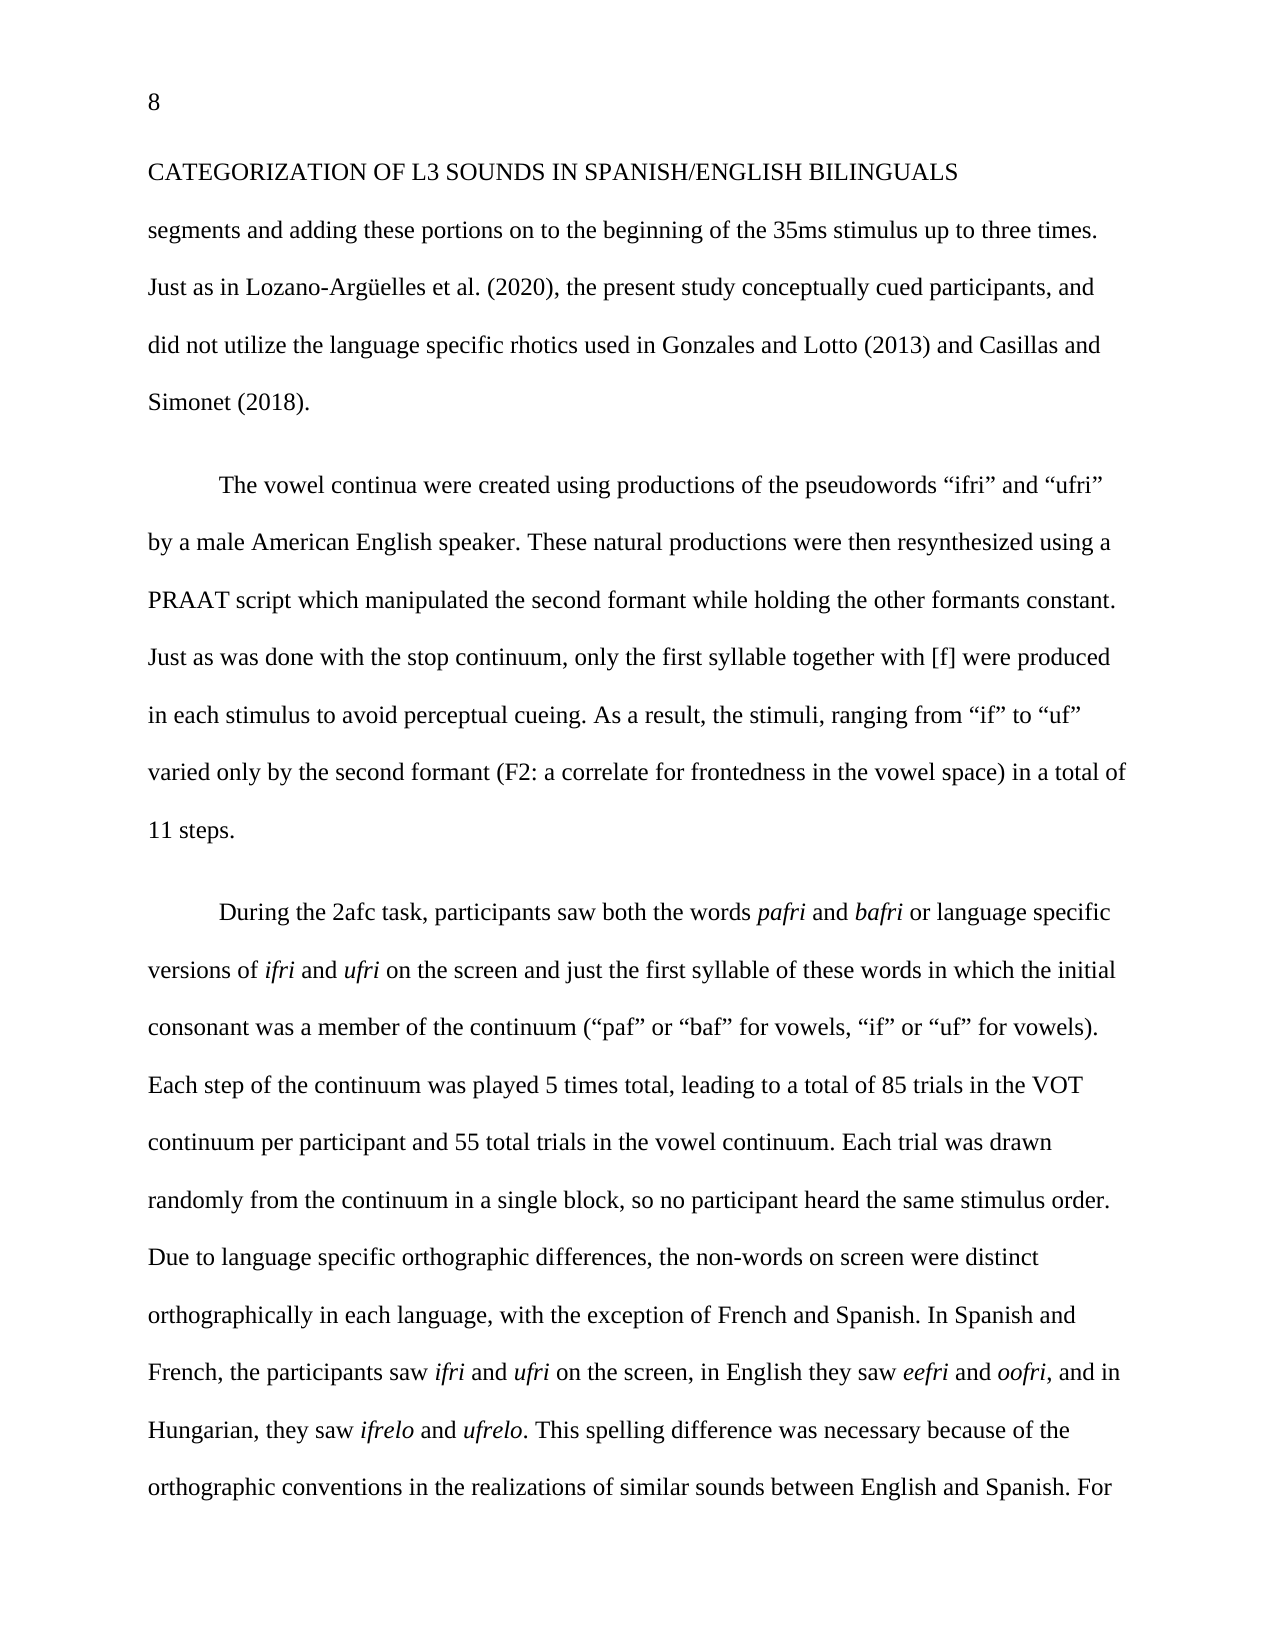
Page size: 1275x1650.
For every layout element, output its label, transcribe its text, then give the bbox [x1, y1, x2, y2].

text The vowel continua were created using productions of the pseudowords “ifri” and “ufri” by a male American English speaker. These natural productions were then resynthesized using a PRAAT script which manipulated the second formant while holding the other formants constant. Just as was done with the stop continuum, only the first syllable together with [f] were produced in each stimulus to avoid perceptual cueing. As a result, the stimuli, ranging from “if” to “uf” varied only by the second formant (F2: a correlate for frontedness in the vowel space) in a total of 11 steps. [148, 470, 1127, 844]
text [148, 897, 1127, 1501]
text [148, 215, 1127, 416]
